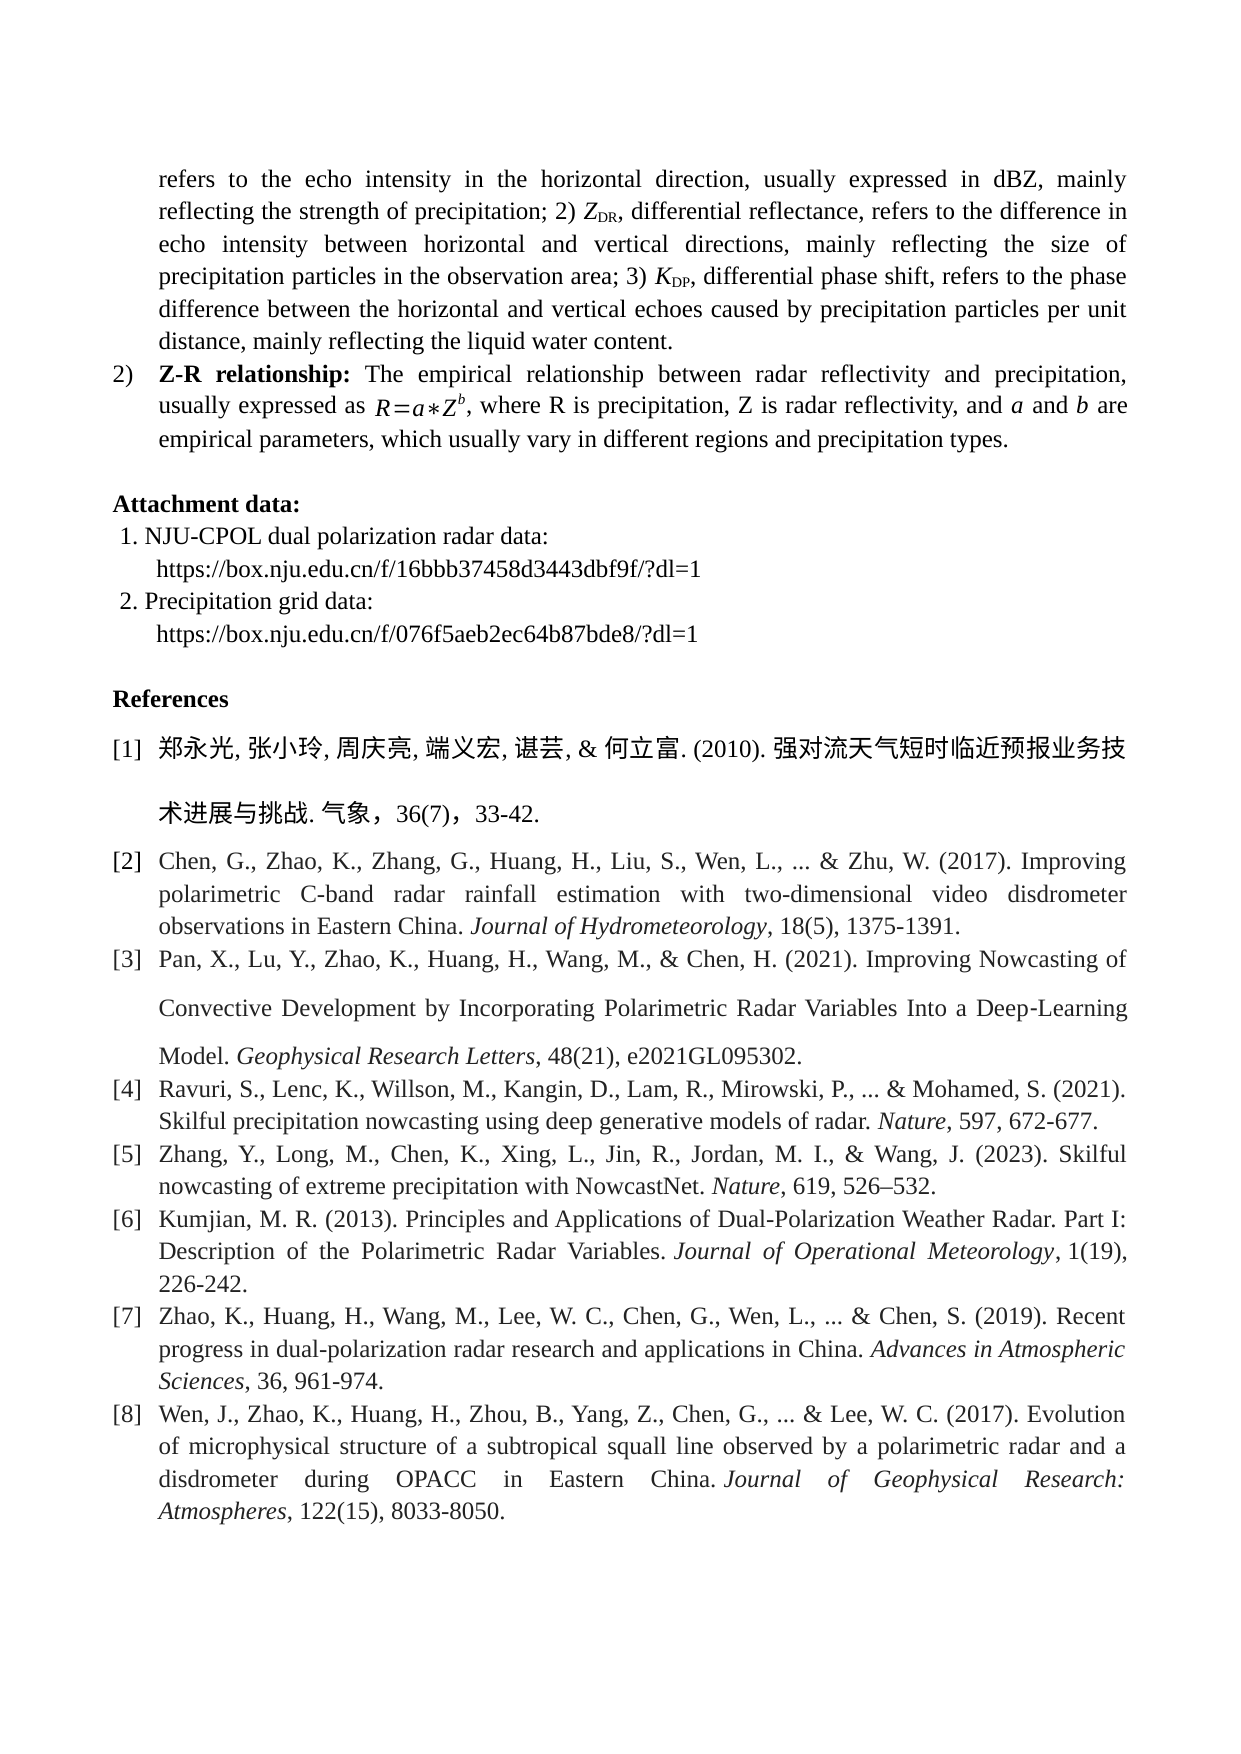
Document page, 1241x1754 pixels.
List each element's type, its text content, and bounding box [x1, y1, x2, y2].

list Wen, J., Zhao, K., Huang, H., Zhou, B., Yang, Z., Chen, G., ... & Lee, W. C. (2017). Evolution of microphysical structure of a subtropical squall line observed by a polarimetric radar and a disdrometer during OPACC in Eastern China. Journal of Geophysical Research: Atmospheres, 122(15), 8033-8050. [112, 1397, 1128, 1527]
text 2. Precipitation grid data: [119, 584, 1128, 617]
text Attachment data: [112, 487, 1128, 519]
text https://box.nju.edu.cn/f/076f5aeb2ec64b87bde8/?dl=1 [112, 617, 1128, 649]
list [112, 162, 1128, 357]
list 郑永光, 张小玲, 周庆亮, 端义宏, 谌芸, & 何立富. (2010). 强对流天气短时临近预报业务技术进展与挑战. 气象，36(7)，33-42. [112, 714, 1128, 844]
list Zhang, Y., Long, M., Chen, K., Xing, L., Jin, R., Jordan, M. I., & Wang, J. (2023). Skilful nowcasting of extreme precipitation with NowcastNet. Nature, 619, 526–532. [112, 1137, 1128, 1202]
text 1. NJU-CPOL dual polarization radar data: [119, 519, 1128, 552]
list Pan, X., Lu, Y., Zhao, K., Huang, H., Wang, M., & Chen, H. (2021). Improving Nowcasting of Convective Development by Incorporating Polarimetric Radar Variables Into a Deep‐Learning Model. Geophysical Research Letters, 48(21), e2021GL095302. [112, 942, 1128, 1072]
text References [112, 682, 1128, 714]
list Chen, G., Zhao, K., Zhang, G., Huang, H., Liu, S., Wen, L., ... & Zhu, W. (2017). Improving polarimetric C-band radar rainfall estimation with two-dimensional video disdrometer observations in Eastern China. Journal of Hydrometeorology, 18(5), 1375-1391. [112, 844, 1128, 942]
text https://box.nju.edu.cn/f/16bbb37458d3443dbf9f/?dl=1 [112, 552, 1128, 584]
list Ravuri, S., Lenc, K., Willson, M., Kangin, D., Lam, R., Mirowski, P., ... & Mohamed, S. (2021). Skilful precipitation nowcasting using deep generative models of radar. Nature, 597, 672-677. [112, 1072, 1128, 1137]
list Z-R relationship: The empirical relationship between radar reflectivity and precipitation, usually expressed as , where R is precipitation, Z is radar reflectivity, and and are empirical parameters, which usually vary in different regions and precipitation types. [112, 357, 1128, 454]
list Zhao, K., Huang, H., Wang, M., Lee, W. C., Chen, G., Wen, L., ... & Chen, S. (2019). Recent progress in dual-polarization radar research and applications in China. Advances in Atmospheric Sciences, 36, 961-974. [112, 1299, 1128, 1397]
list Kumjian, M. R. (2013). Principles and Applications of Dual-Polarization Weather Radar. Part I: Description of the Polarimetric Radar Variables. Journal of Operational Meteorology, 1(19), 226-242. [112, 1202, 1128, 1299]
